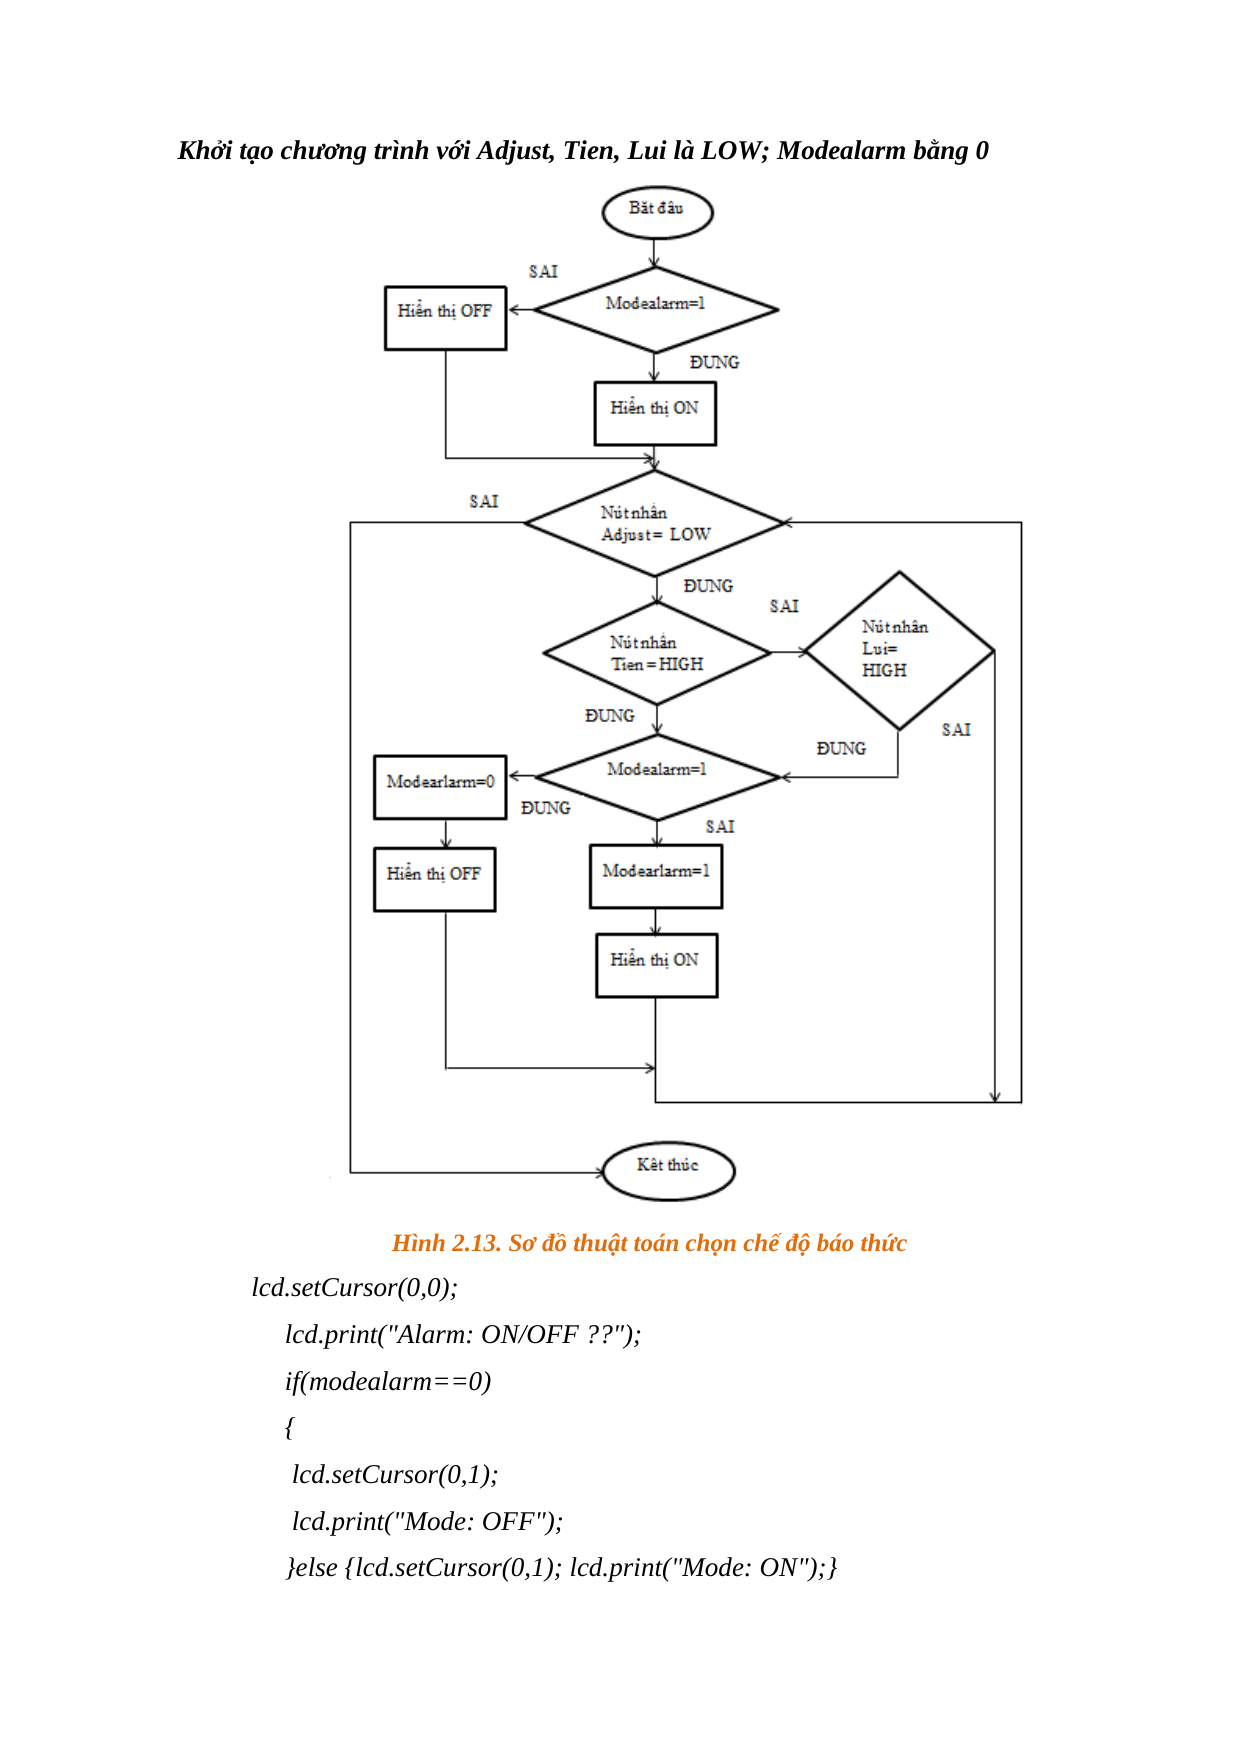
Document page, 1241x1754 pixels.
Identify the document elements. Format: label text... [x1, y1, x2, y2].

text Khởi tạo chương trình với Adjust, Tien, Lui là LOW; Modealarm bằng 0 [177, 134, 1122, 165]
text if(modealarm==0) [177, 1365, 1122, 1396]
picture [317, 180, 1057, 1213]
text lcd.setCursor(0,0); [177, 1272, 1122, 1303]
text lcd.print("Alarm: ON/OFF ??"); [177, 1318, 1122, 1349]
text lcd.setCursor(0,1); [177, 1458, 1122, 1489]
text }else {lcd.setCursor(0,1); lcd.print("Mode: ON");} [177, 1552, 1122, 1583]
text lcd.print("Mode: OFF"); [177, 1505, 1122, 1536]
text { [177, 1412, 1122, 1443]
